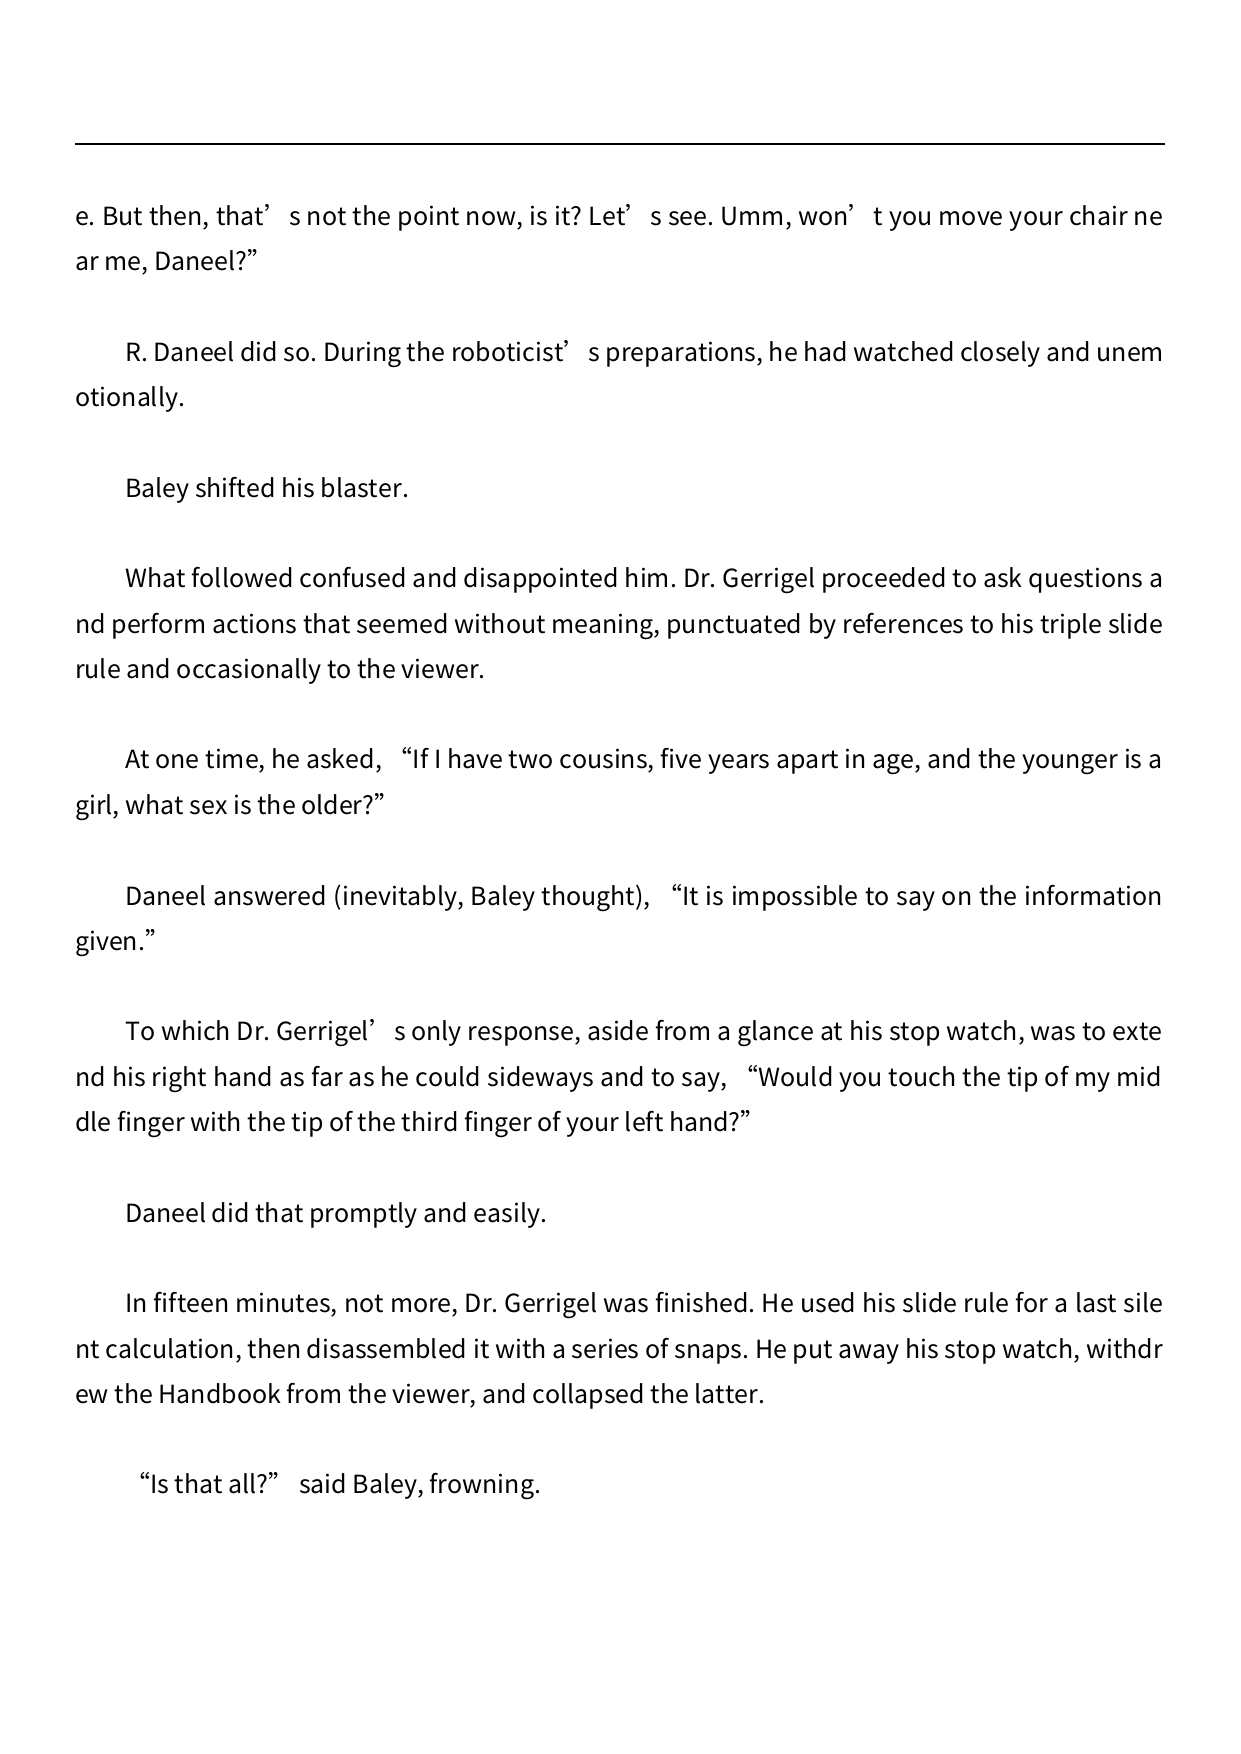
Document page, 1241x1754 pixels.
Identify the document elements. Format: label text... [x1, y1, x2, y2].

text “Is that all?” said Baley, frowning. [75, 1461, 1165, 1506]
text R. Daneel did so. During the roboticist’s preparations, he had watched closely and unemotionally. [75, 328, 1165, 418]
text In fifteen minutes, not more, Dr. Gerrigel was finished. He used his slide rule for a last silent calculation, then disassembled it with a series of snaps. He put away his stop watch, withdrew the Handbook from the viewer, and collapsed the latter. [75, 1279, 1165, 1415]
text At one time, he asked, “If I have two cousins, five years apart in age, and the younger is a girl, what sex is the older?” [75, 736, 1165, 826]
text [75, 192, 1165, 282]
text What followed confused and disappointed him. Dr. Gerrigel proceeded to ask questions and perform actions that seemed without meaning, punctuated by references to his triple slide rule and occasionally to the viewer. [75, 554, 1165, 690]
text Daneel answered (inevitably, Baley thought), “It is impossible to say on the information given.” [75, 871, 1165, 962]
text To which Dr. Gerrigel’s only response, aside from a glance at his stop watch, was to extend his right hand as far as he could sideways and to say, “Would you touch the tip of my middle finger with the tip of the third finger of your left hand?” [75, 1007, 1165, 1143]
text Daneel did that promptly and easily. [75, 1189, 1165, 1234]
text Baley shifted his blaster. [75, 464, 1165, 509]
